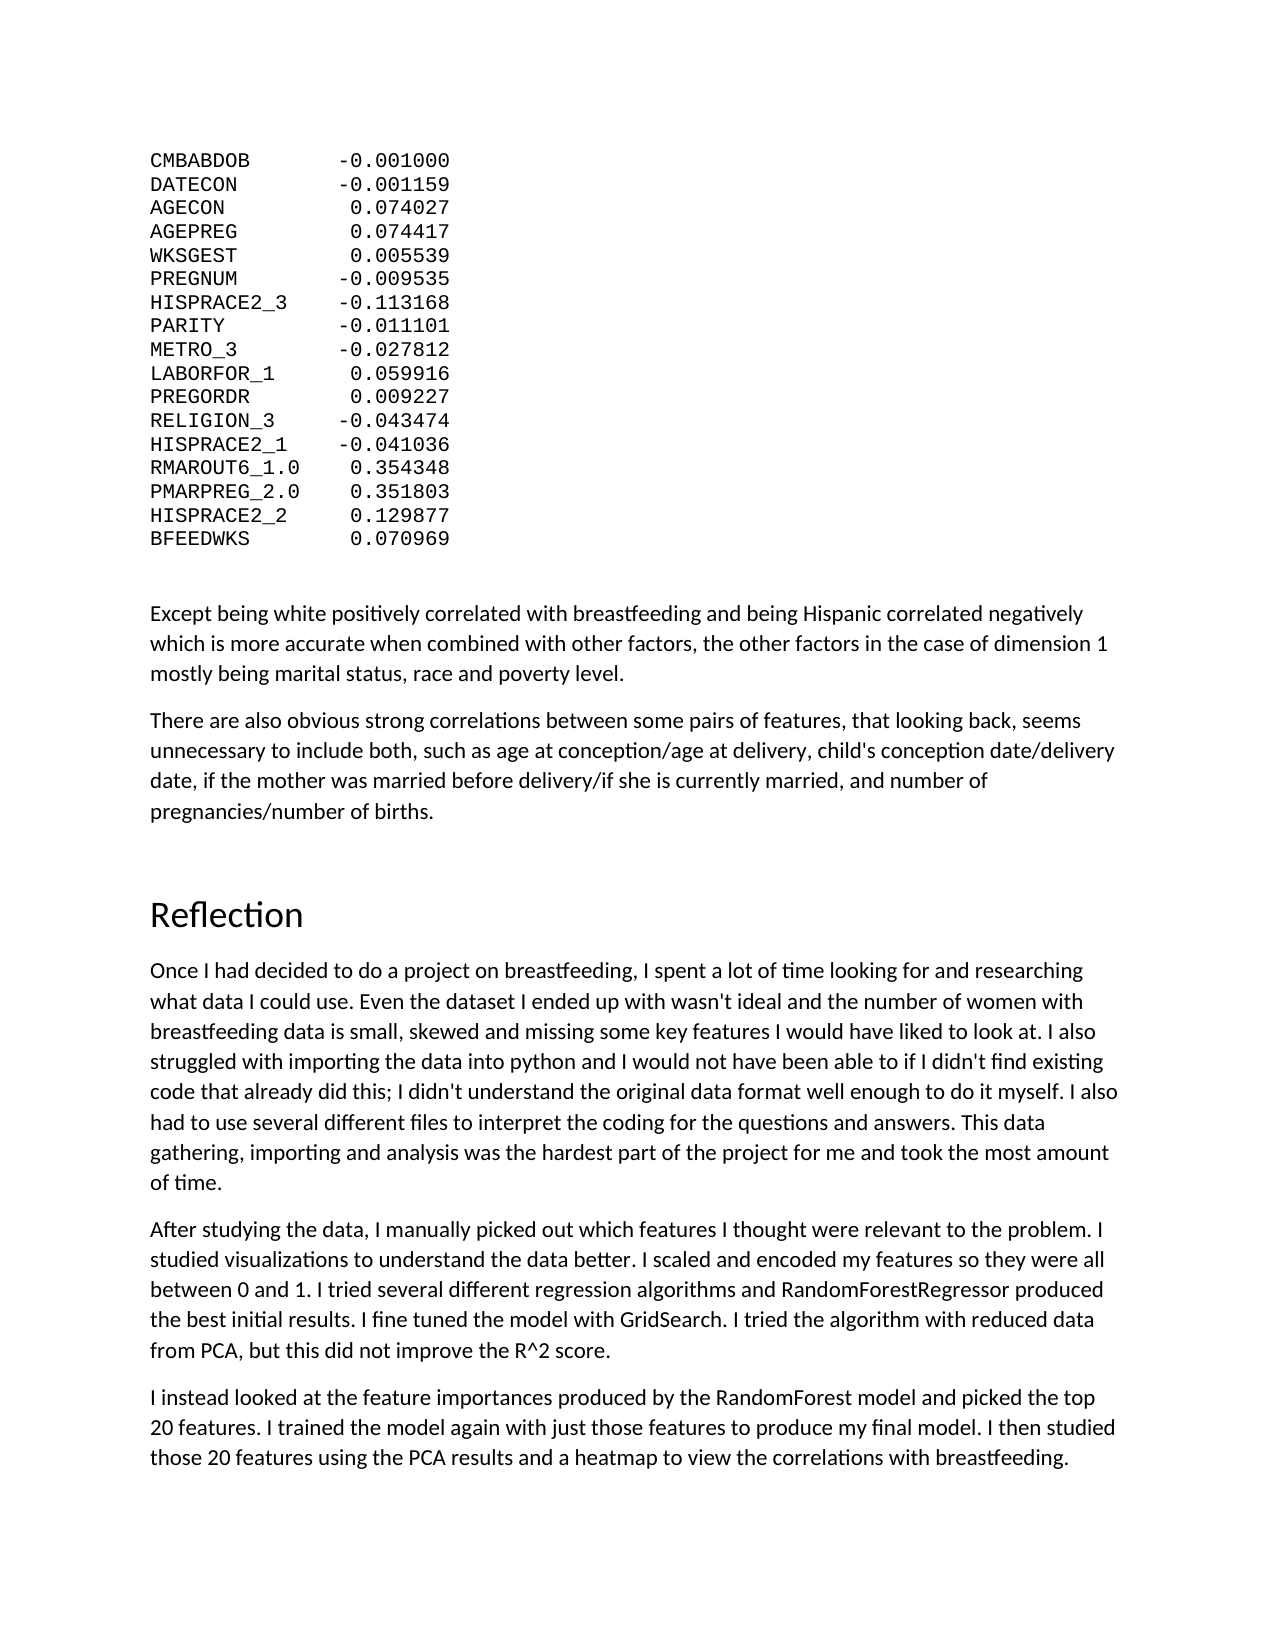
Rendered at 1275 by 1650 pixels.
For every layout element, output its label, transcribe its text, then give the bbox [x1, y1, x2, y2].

text RELIGION_3 -0.043474 [150, 410, 1125, 434]
text After studying the data, I manually picked out which features I thought were relevant to the problem. I studied visualizations to understand the data better. I scaled and encoded my features so they were all between 0 and 1. I tried several different regression algorithms and RandomForestRegressor produced the best initial results. I fine tuned the model with GridSearch. I tried the algorithm with reduced data from PCA, but this did not improve the R^2 score. [150, 1215, 1125, 1364]
text WKSGEST 0.005539 [150, 244, 1125, 268]
text Except being white positively correlated with breastfeeding and being Hispanic correlated negatively which is more accurate when combined with other factors, the other factors in the case of dimension 1 mostly being marital status, race and poverty level. [150, 599, 1125, 687]
text PARITY -0.011101 [150, 316, 1125, 339]
text There are also obvious strong correlations between some pairs of features, that looking back, seems unnecessary to include both, such as age at conception/age at delivery, child's conception date/delivery date, if the mother was married before delivery/if she is currently married, and number of pregnancies/number of births. [150, 706, 1125, 825]
text PREGNUM -0.009535 [150, 268, 1125, 292]
text DATECON -0.001159 [150, 174, 1125, 197]
text CMBABDOB -0.001000 [150, 150, 1125, 174]
text Once I had decided to do a project on breastfeeding, I spent a lot of time looking for and researching what data I could use. Even the dataset I ended up with wasn't ideal and the number of women with breastfeeding data is small, skewed and missing some key features I would have liked to look at. I also struggled with importing the data into python and I would not have been able to if I didn't find existing code that already did this; I didn't understand the original data format well enough to do it myself. I also had to use several different files to interpret the coding for the questions and answers. This data gathering, importing and analysis was the hardest part of the project for me and took the most amount of time. [150, 957, 1125, 1196]
text AGECON 0.074027 [150, 197, 1125, 221]
text I instead looked at the feature importances produced by the RandomForest model and picked the top 20 features. I trained the model again with just those features to produce my final model. I then studied those 20 features using the PCA results and a heatmap to view the correlations with breastfeeding. [150, 1383, 1125, 1471]
text Reflection [150, 891, 1125, 936]
text HISPRACE2_3 -0.113168 [150, 292, 1125, 316]
text PMARPREG_2.0 0.351803 [150, 481, 1125, 505]
text METRO_3 -0.027812 [150, 339, 1125, 363]
text AGEPREG 0.074417 [150, 221, 1125, 244]
text BFEEDWKS 0.070969 [150, 528, 1125, 552]
text HISPRACE2_2 0.129877 [150, 505, 1125, 528]
text HISPRACE2_1 -0.041036 [150, 434, 1125, 457]
text LABORFOR_1 0.059916 [150, 363, 1125, 386]
text RMAROUT6_1.0 0.354348 [150, 457, 1125, 481]
text PREGORDR 0.009227 [150, 386, 1125, 410]
